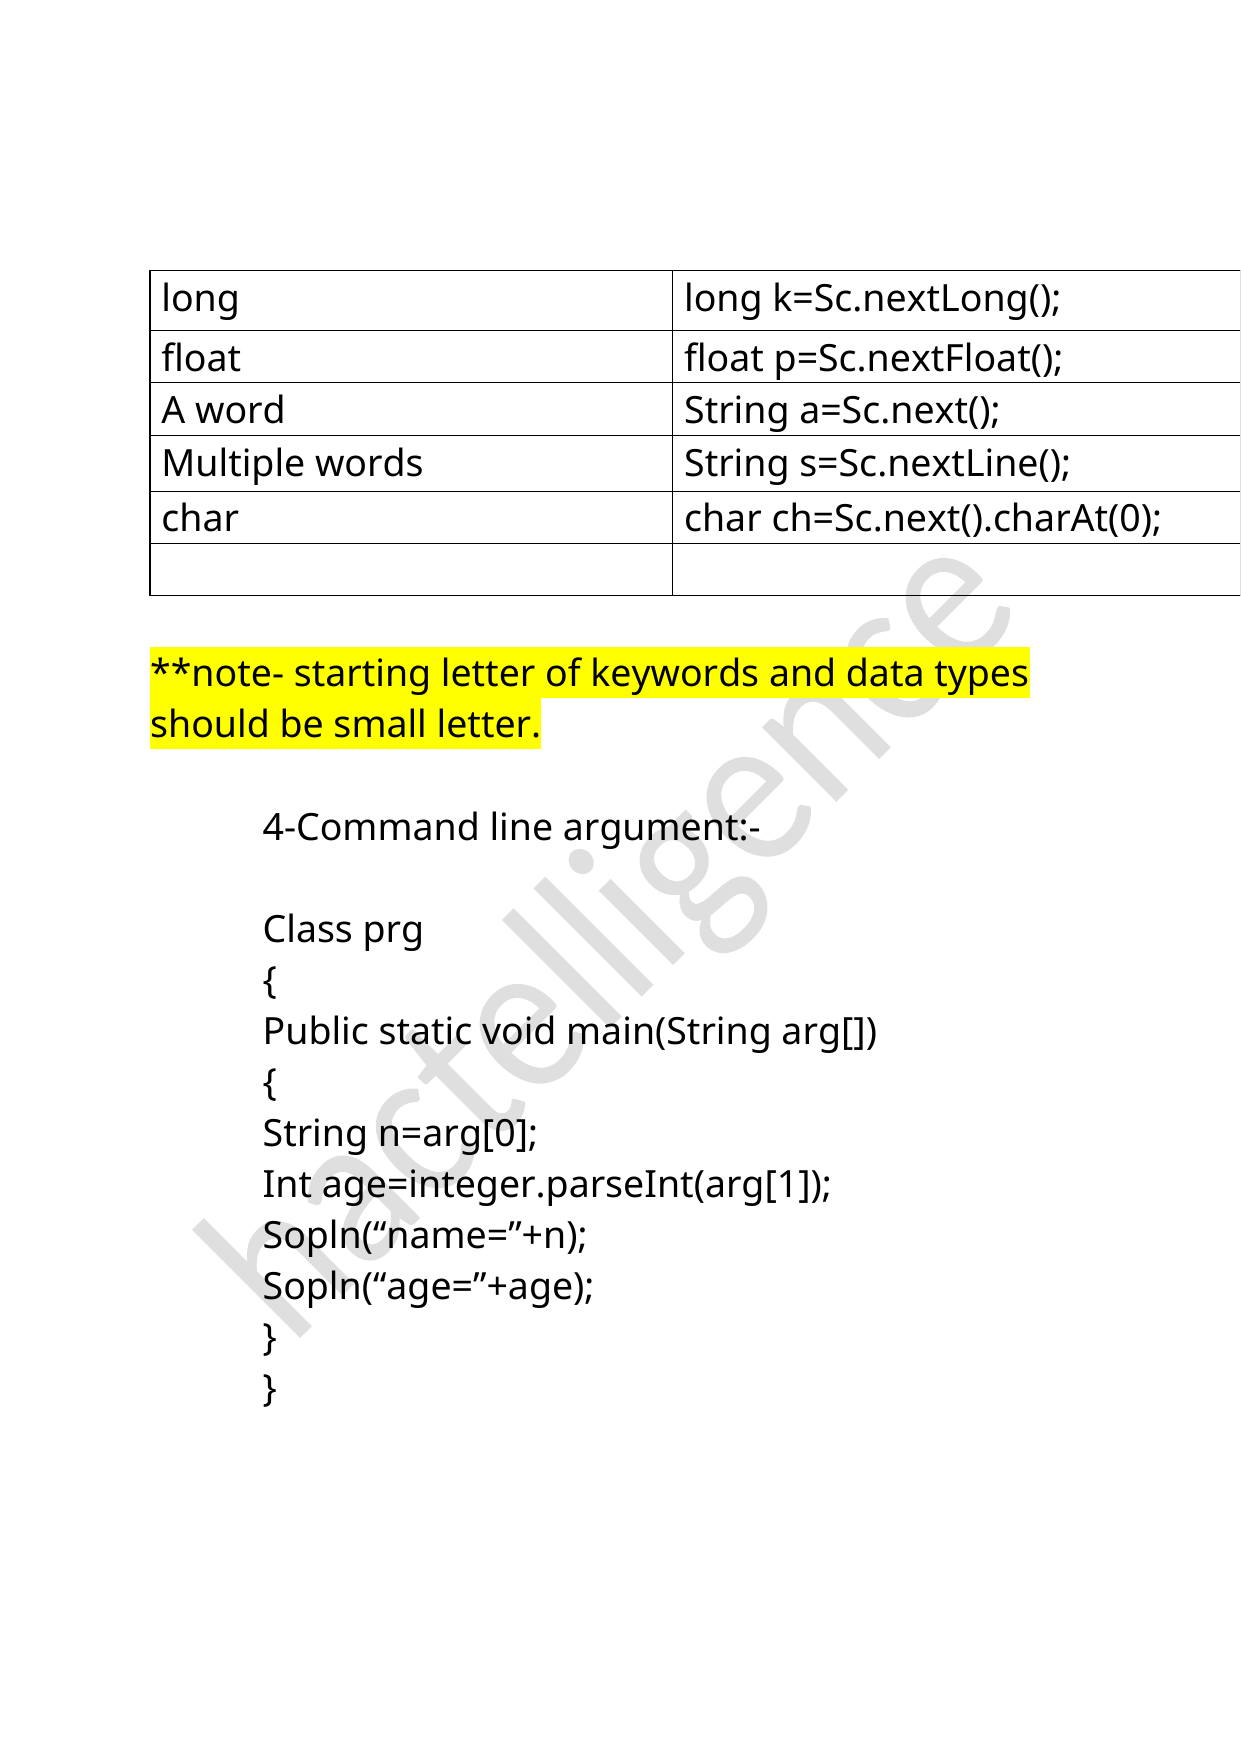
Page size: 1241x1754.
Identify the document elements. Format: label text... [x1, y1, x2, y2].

table_cell String a=Sc.next(); [673, 383, 1240, 435]
text { [262, 1055, 1090, 1106]
table_cell long k=Sc.nextLong(); [673, 271, 1240, 330]
table_cell String s=Sc.nextLine(); [673, 436, 1240, 491]
text { [262, 953, 1090, 1004]
text Class prg [262, 902, 1090, 953]
table_cell char [151, 492, 672, 543]
text } [262, 1310, 1090, 1361]
text } [262, 1361, 1090, 1412]
table_cell Multiple words [151, 436, 672, 491]
table_cell float p=Sc.nextFloat(); [673, 331, 1240, 382]
text **note- starting letter of keywords and data types should be small letter. [541, 647, 1090, 749]
table_cell char ch=Sc.next().charAt(0); [673, 492, 1240, 543]
text Int age=integer.parseInt(arg[1]); [262, 1157, 1090, 1208]
text Sopln(“age=”+age); [262, 1259, 1090, 1310]
table_cell [151, 544, 672, 595]
table_cell [673, 544, 1240, 595]
table_cell A word [151, 383, 672, 435]
text 4-Command line argument:- [262, 800, 1090, 851]
text Sopln(“name=”+n); [262, 1208, 1090, 1259]
table_cell long [151, 271, 672, 330]
text Public static void main(String arg[]) [262, 1004, 1090, 1055]
table_cell float [151, 331, 672, 382]
text String n=arg[0]; [262, 1106, 1090, 1157]
